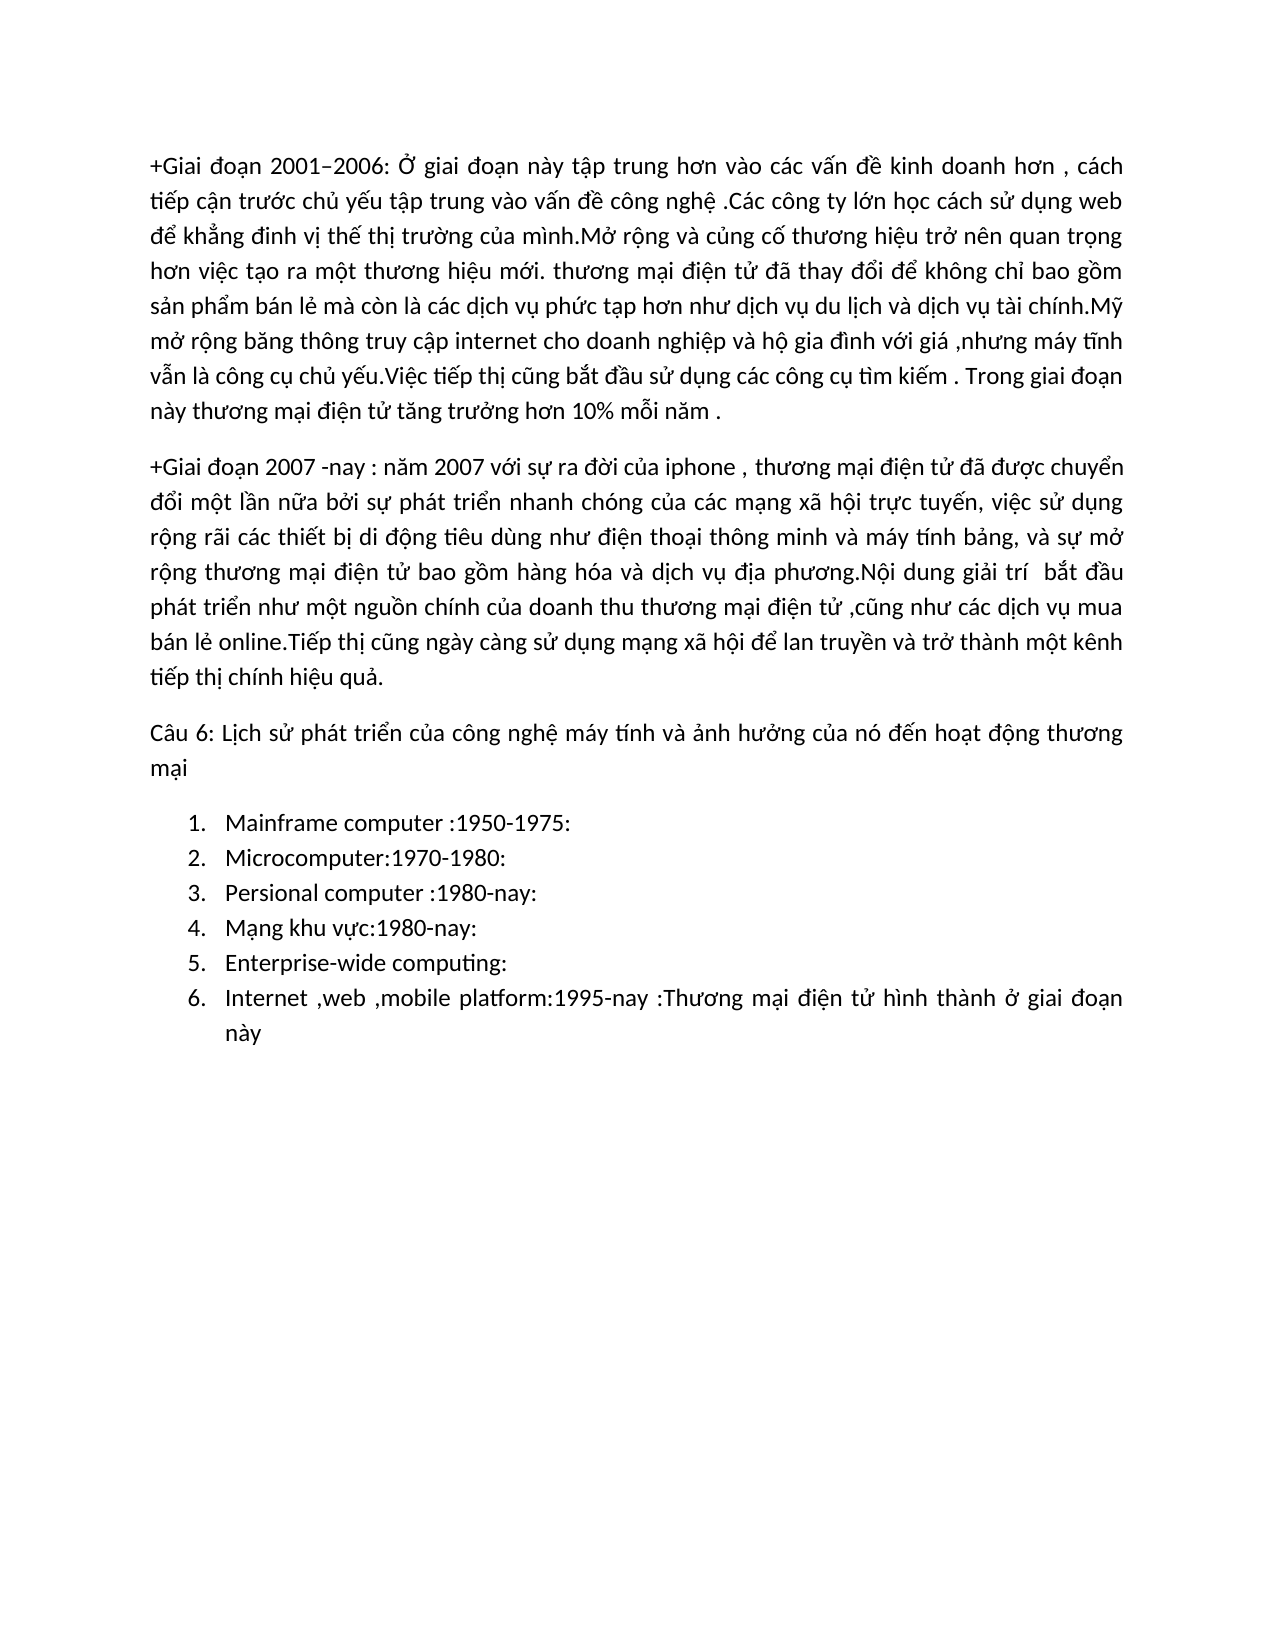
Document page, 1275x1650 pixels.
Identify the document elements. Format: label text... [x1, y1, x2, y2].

list Mainframe computer :1950-1975: [187, 807, 1125, 838]
list Internet ,web ,mobile platform:1995-nay :Thương mại điện tử hình thành ở giai đoạn này [187, 982, 1125, 1048]
list Microcomputer:1970-1980: [187, 842, 1125, 873]
text +Giai đoạn 2001–2006: Ở giai đoạn này tập trung hơn vào các vấn đề kinh doanh hơn , cách tiếp cận trước chủ yếu tập trung vào vấn đề công nghệ .Các công ty lớn học cách sử dụng web để khẳng đinh vị thế thị trường của mình.Mở rộng và củng cố thương hiệu trở nên quan trọng hơn việc tạo ra một thương hiệu mới. thương mại điện tử đã thay đổi để không chỉ bao gồm sản phẩm bán lẻ mà còn là các dịch vụ phức tạp hơn như dịch vụ du lịch và dịch vụ tài chính.Mỹ mở rộng băng thông truy cập internet cho doanh nghiệp và hộ gia đình với giá ,nhưng máy tĩnh vẫn là công cụ chủ yếu.Việc tiếp thị cũng bắt đầu sử dụng các công cụ tìm kiếm . Trong giai đoạn này thương mại điện tử tăng trưởng hơn 10% mỗi năm . [150, 150, 1125, 426]
text Câu 6: Lịch sử phát triển của công nghệ máy tính và ảnh hưởng của nó đến hoạt động thương mại [150, 717, 1125, 782]
list Enterprise-wide computing: [187, 947, 1125, 978]
list Persional computer :1980-nay: [187, 877, 1125, 908]
text +Giai đoạn 2007 -nay : năm 2007 với sự ra đời của iphone , thương mại điện tử đã được chuyển đổi một lần nữa bởi sự phát triển nhanh chóng của các mạng xã hội trực tuyến, việc sử dụng rộng rãi các thiết bị di động tiêu dùng như điện thoại thông minh và máy tính bảng, và sự mở rộng thương mại điện tử bao gồm hàng hóa và dịch vụ địa phương.Nội dung giải trí bắt đầu phát triển như một nguồn chính của doanh thu thương mại điện tử ,cũng như các dịch vụ mua bán lẻ online.Tiếp thị cũng ngày càng sử dụng mạng xã hội để lan truyền và trở thành một kênh tiếp thị chính hiệu quả. [150, 451, 1125, 691]
list Mạng khu vực:1980-nay: [187, 912, 1125, 943]
